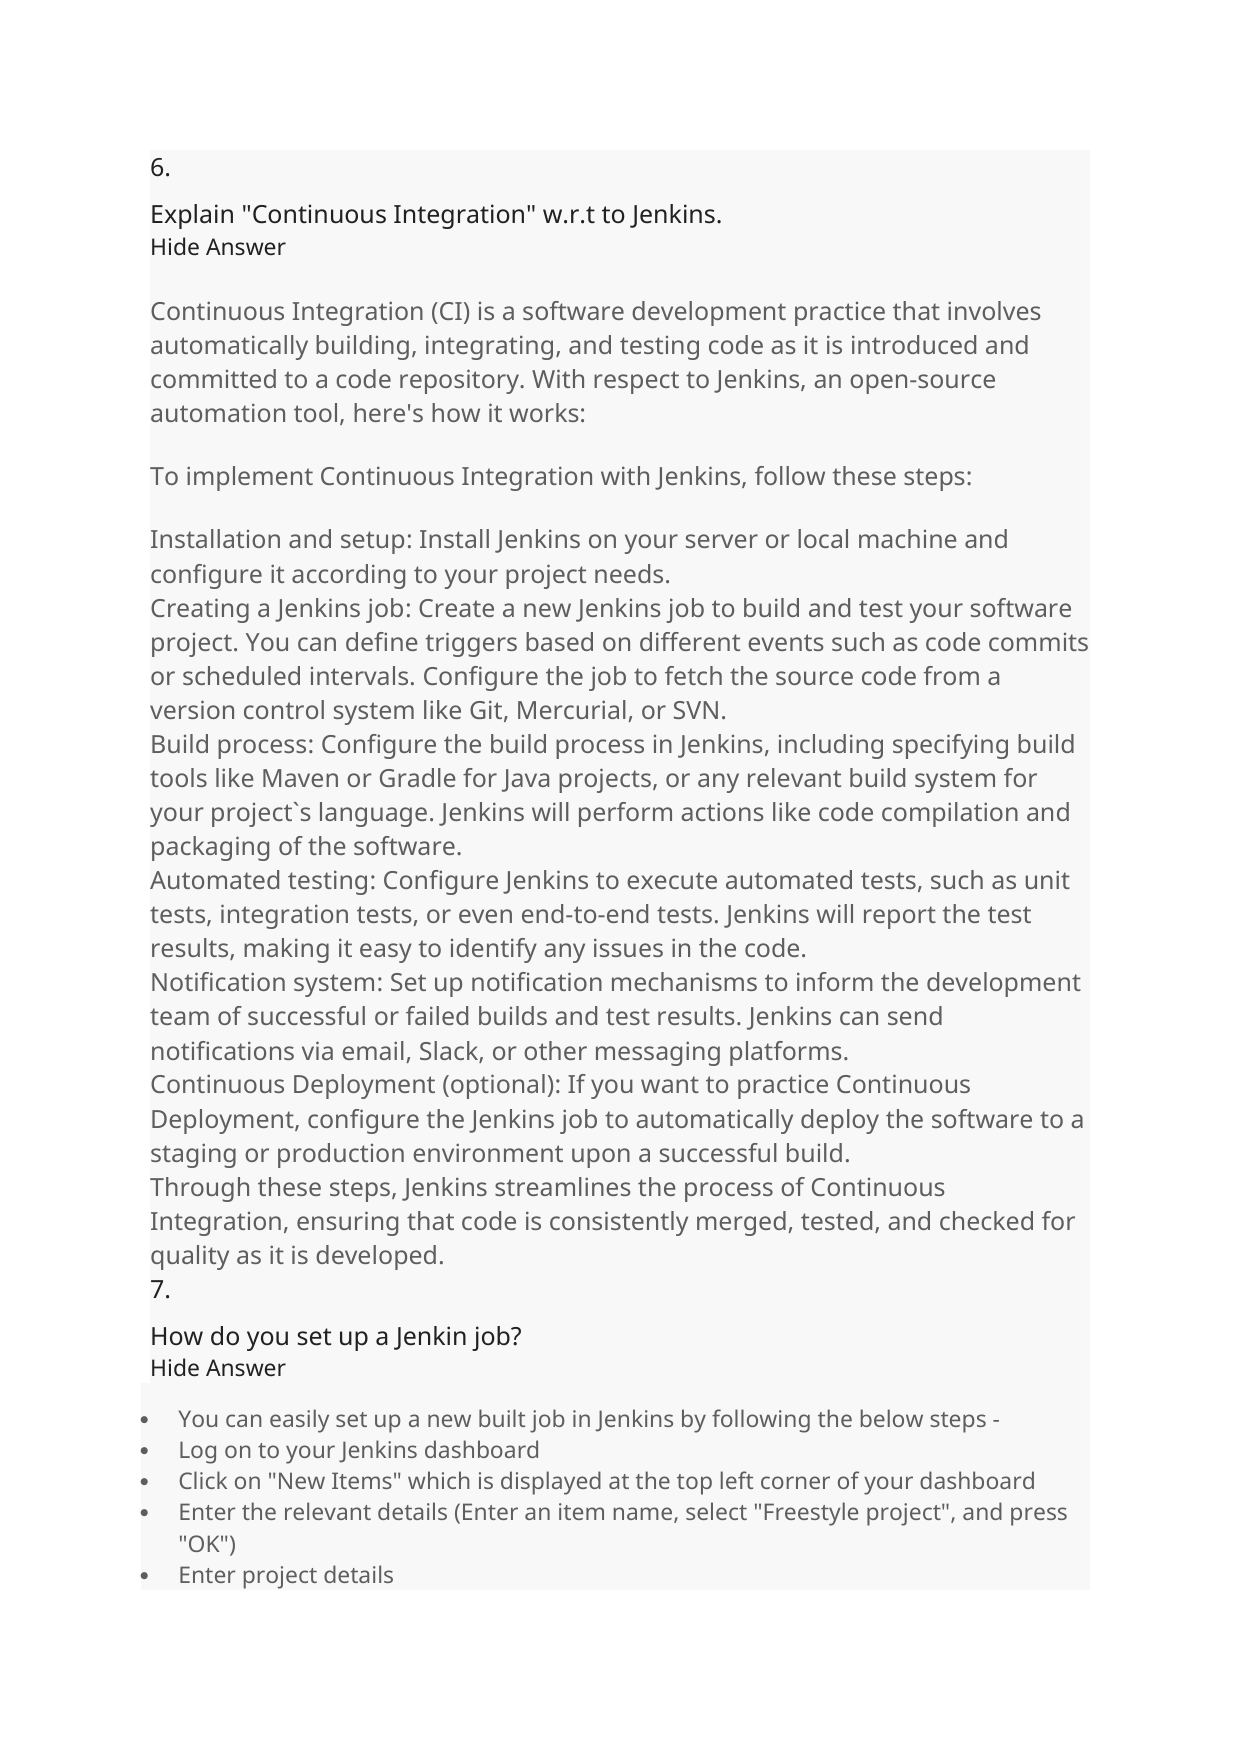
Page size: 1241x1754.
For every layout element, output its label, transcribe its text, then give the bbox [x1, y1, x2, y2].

text Hide Answer [150, 231, 1090, 262]
text Explain "Continuous Integration" w.r.t to Jenkins. [150, 197, 1090, 231]
text Hide Answer [150, 1352, 1090, 1383]
text How do you set up a Jenkin job? [150, 1318, 1090, 1352]
text Creating a Jenkins job: Create a new Jenkins job to build and test your software project. You can define triggers based on different events such as code commits or scheduled intervals. Configure the job to fetch the source code from a version control system like Git, Mercurial, or SVN. [150, 590, 1090, 727]
list Click on "New Items" which is displayed at the top left corner of your dashboard [141, 1465, 1090, 1496]
list Enter the relevant details (Enter an item name, select "Freestyle project", and press "OK") [141, 1496, 1090, 1559]
text Continuous Deployment (optional): If you want to practice Continuous Deployment, configure the Jenkins job to automatically deploy the software to a staging or production environment upon a successful build. [150, 1067, 1090, 1169]
subtitle 6. [150, 150, 1090, 184]
text Automated testing: Configure Jenkins to execute automated tests, such as unit tests, integration tests, or even end-to-end tests. Jenkins will report the test results, making it easy to identify any issues in the code. [150, 863, 1090, 965]
text Notification system: Set up notification mechanisms to inform the development team of successful or failed builds and test results. Jenkins can send notifications via email, Slack, or other messaging platforms. [150, 965, 1090, 1067]
list Enter project details [141, 1559, 1090, 1590]
list You can easily set up a new built job in Jenkins by following the below steps - [141, 1403, 1090, 1434]
text Installation and setup: Install Jenkins on your server or local machine and configure it according to your project needs. [150, 522, 1090, 590]
subtitle 7. [150, 1272, 1090, 1306]
text Build process: Configure the build process in Jenkins, including specifying build tools like Maven or Gradle for Java projects, or any relevant build system for your project`s language. Jenkins will perform actions like code compilation and packaging of the software. [150, 727, 1090, 863]
text Continuous Integration (CI) is a software development practice that involves automatically building, integrating, and testing code as it is introduced and committed to a code repository. With respect to Jenkins, an open-source automation tool, here's how it works: [150, 293, 1090, 430]
list Log on to your Jenkins dashboard [141, 1434, 1090, 1465]
text To implement Continuous Integration with Jenkins, follow these steps: [150, 459, 1090, 493]
text Through these steps, Jenkins streamlines the process of Continuous Integration, ensuring that code is consistently merged, tested, and checked for quality as it is developed. [150, 1169, 1090, 1272]
